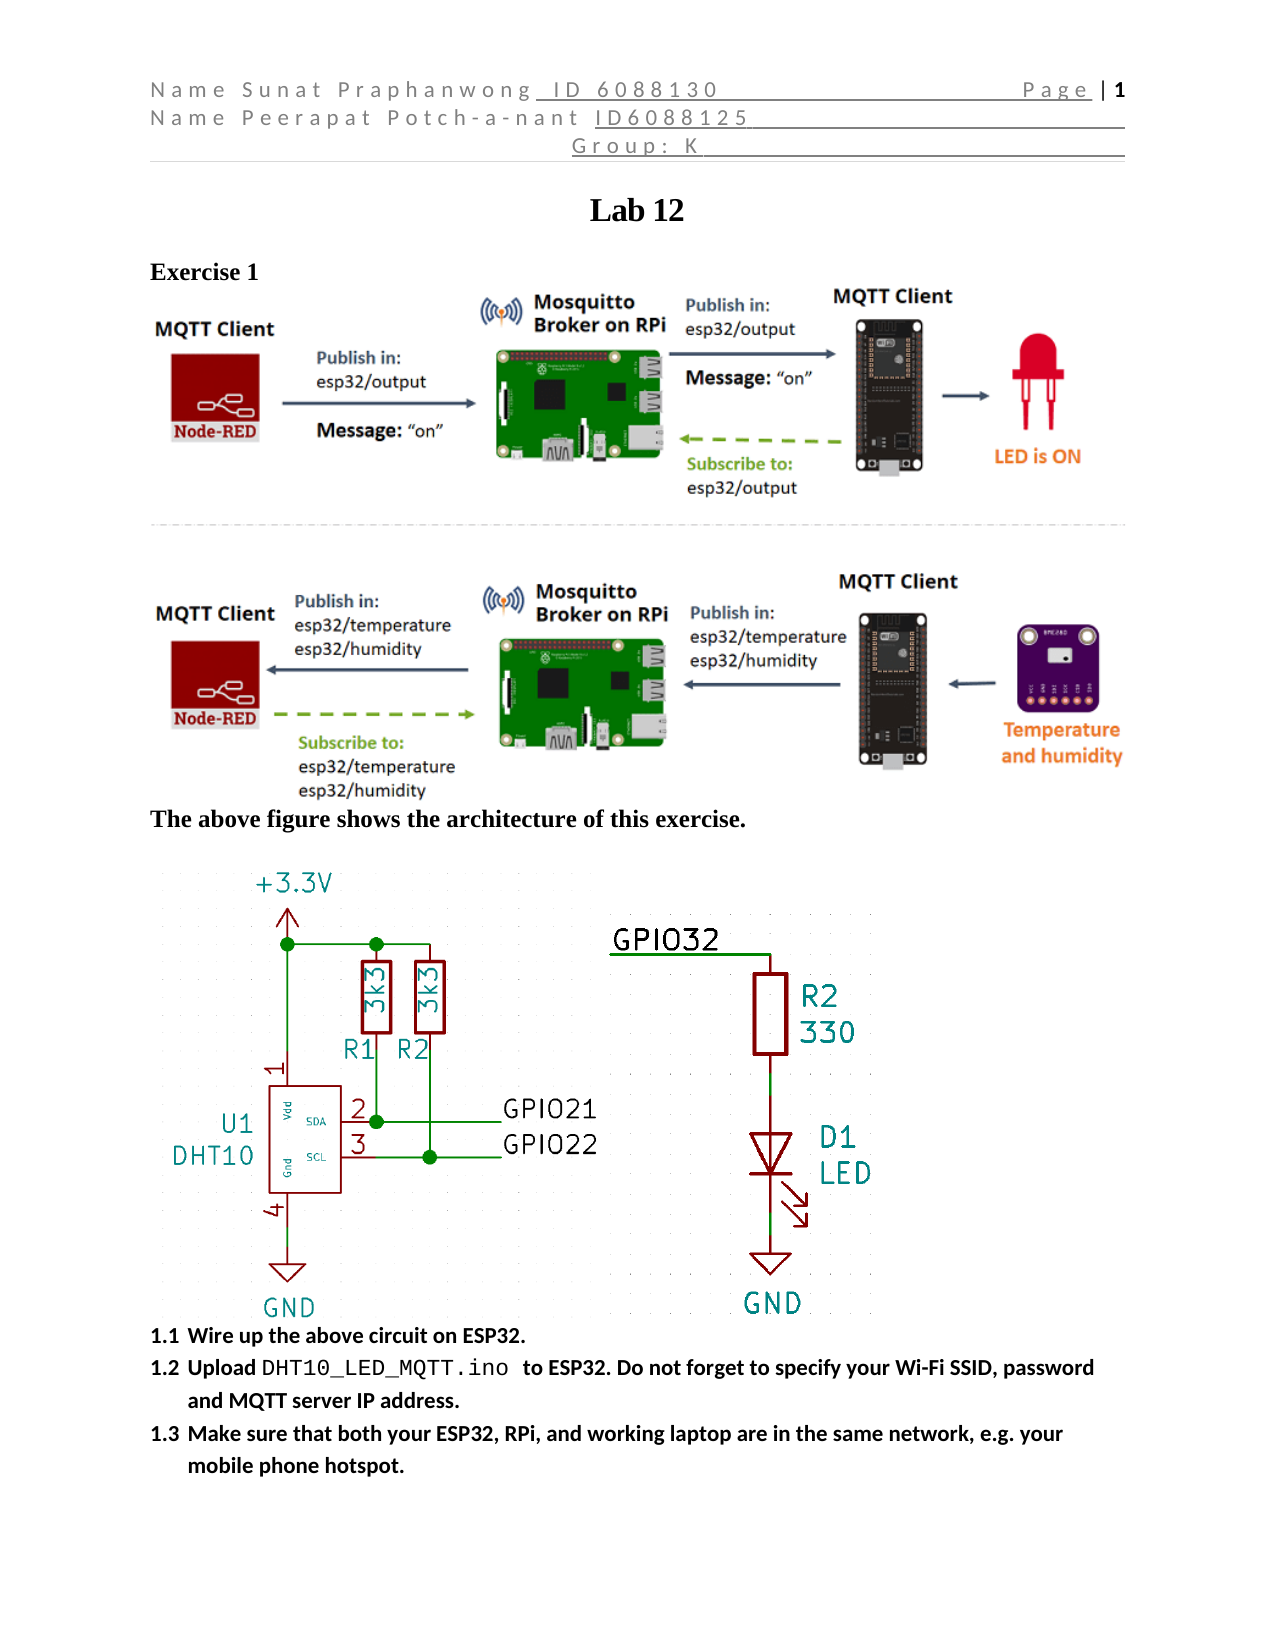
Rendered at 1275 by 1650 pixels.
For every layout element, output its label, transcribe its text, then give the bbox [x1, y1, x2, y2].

list Upload DHT10_LED_MQTT.ino to ESP32. Do not forget to specify your Wi-Fi SSID, password and MQTT server IP address. [150, 1353, 1125, 1414]
list Wire up the above circuit on ESP32. [150, 1321, 1125, 1349]
text Exercise 1 [150, 257, 1125, 286]
picture [150, 861, 876, 1321]
picture [150, 286, 1125, 804]
text The above figure shows the architecture of this exercise. [150, 804, 1125, 832]
text Lab 12 [150, 190, 1125, 228]
list Make sure that both your ESP32, RPi, and working laptop are in the same network, e.g. your mobile phone hotspot. [150, 1419, 1125, 1479]
